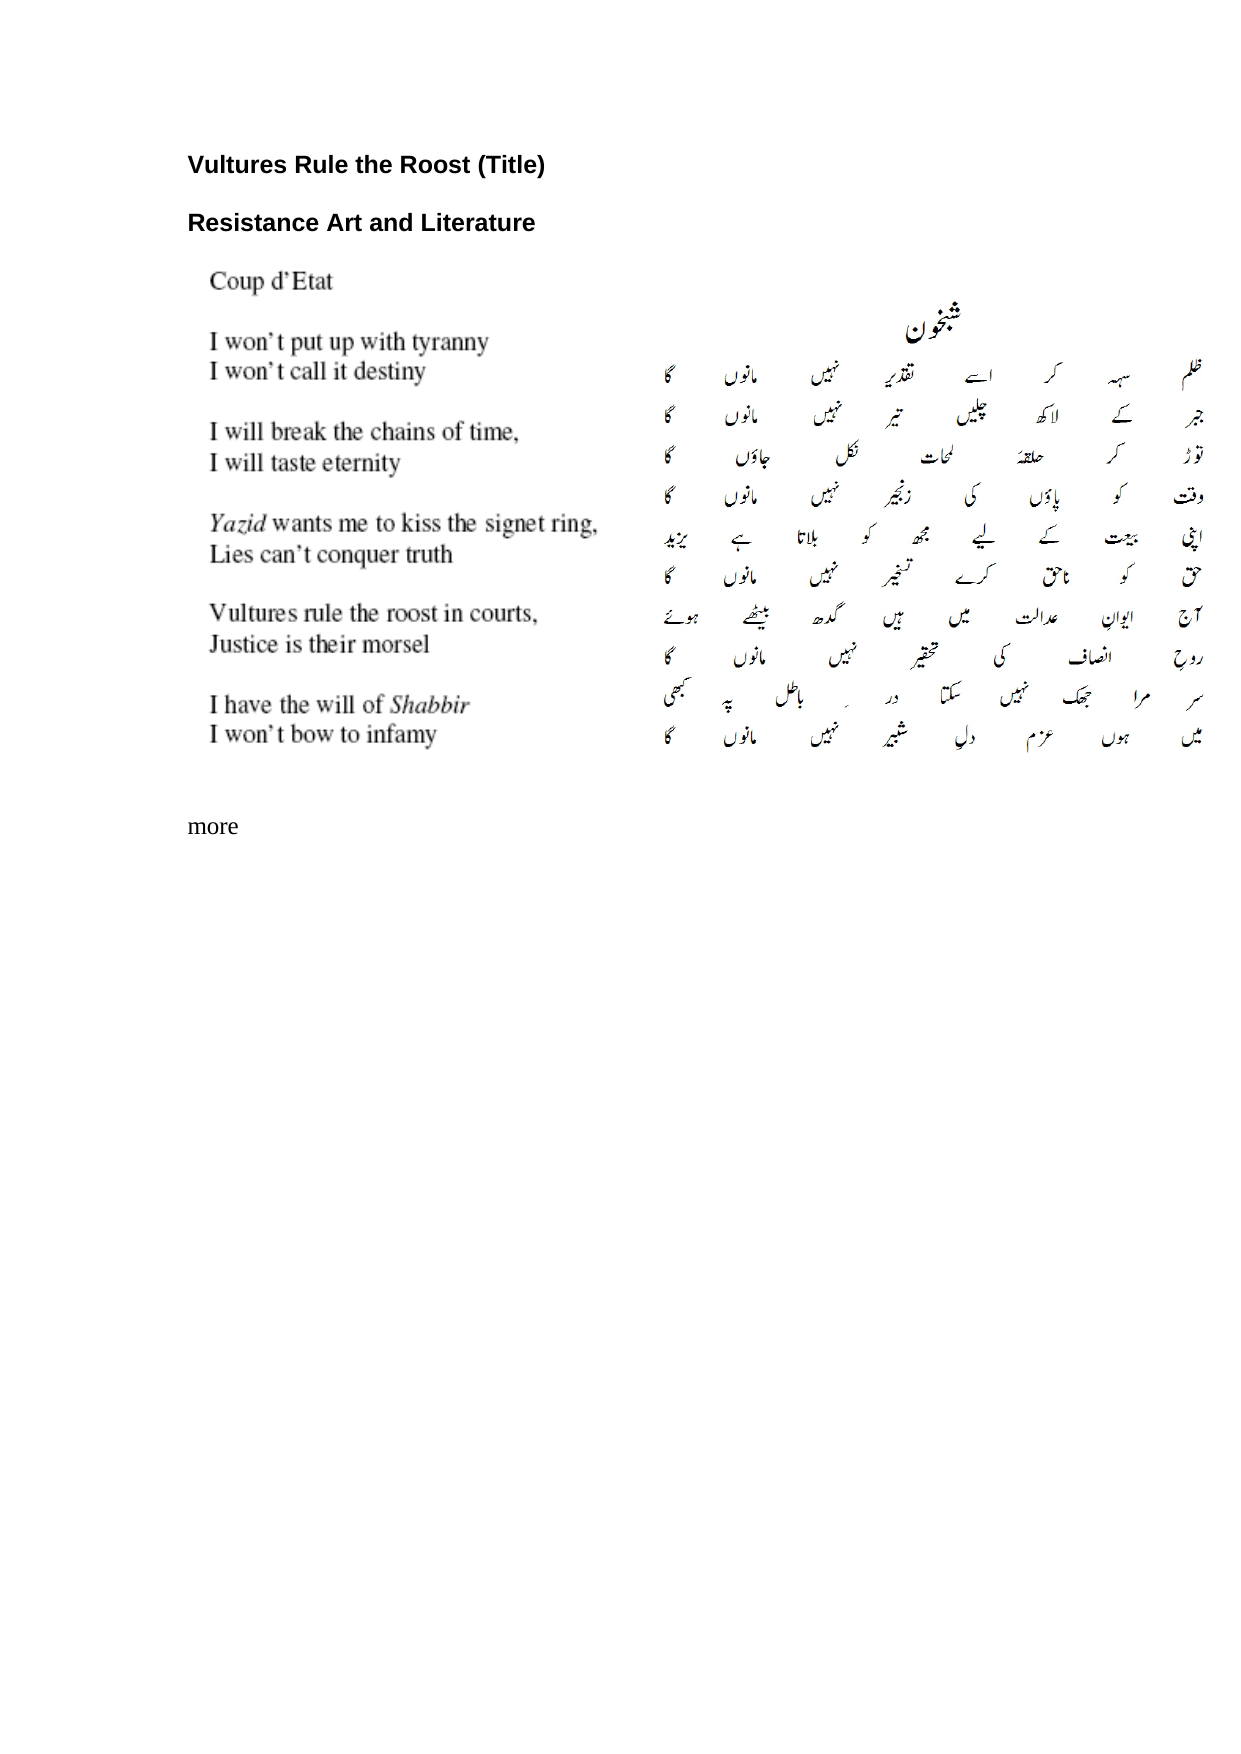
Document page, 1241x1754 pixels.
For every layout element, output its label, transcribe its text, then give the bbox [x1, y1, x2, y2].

text more [187, 811, 583, 840]
text Resistance Art and Literature [187, 207, 583, 236]
picture [187, 254, 625, 797]
text Vultures Rule the Roost (Title) [187, 150, 583, 179]
picture [639, 265, 1238, 797]
